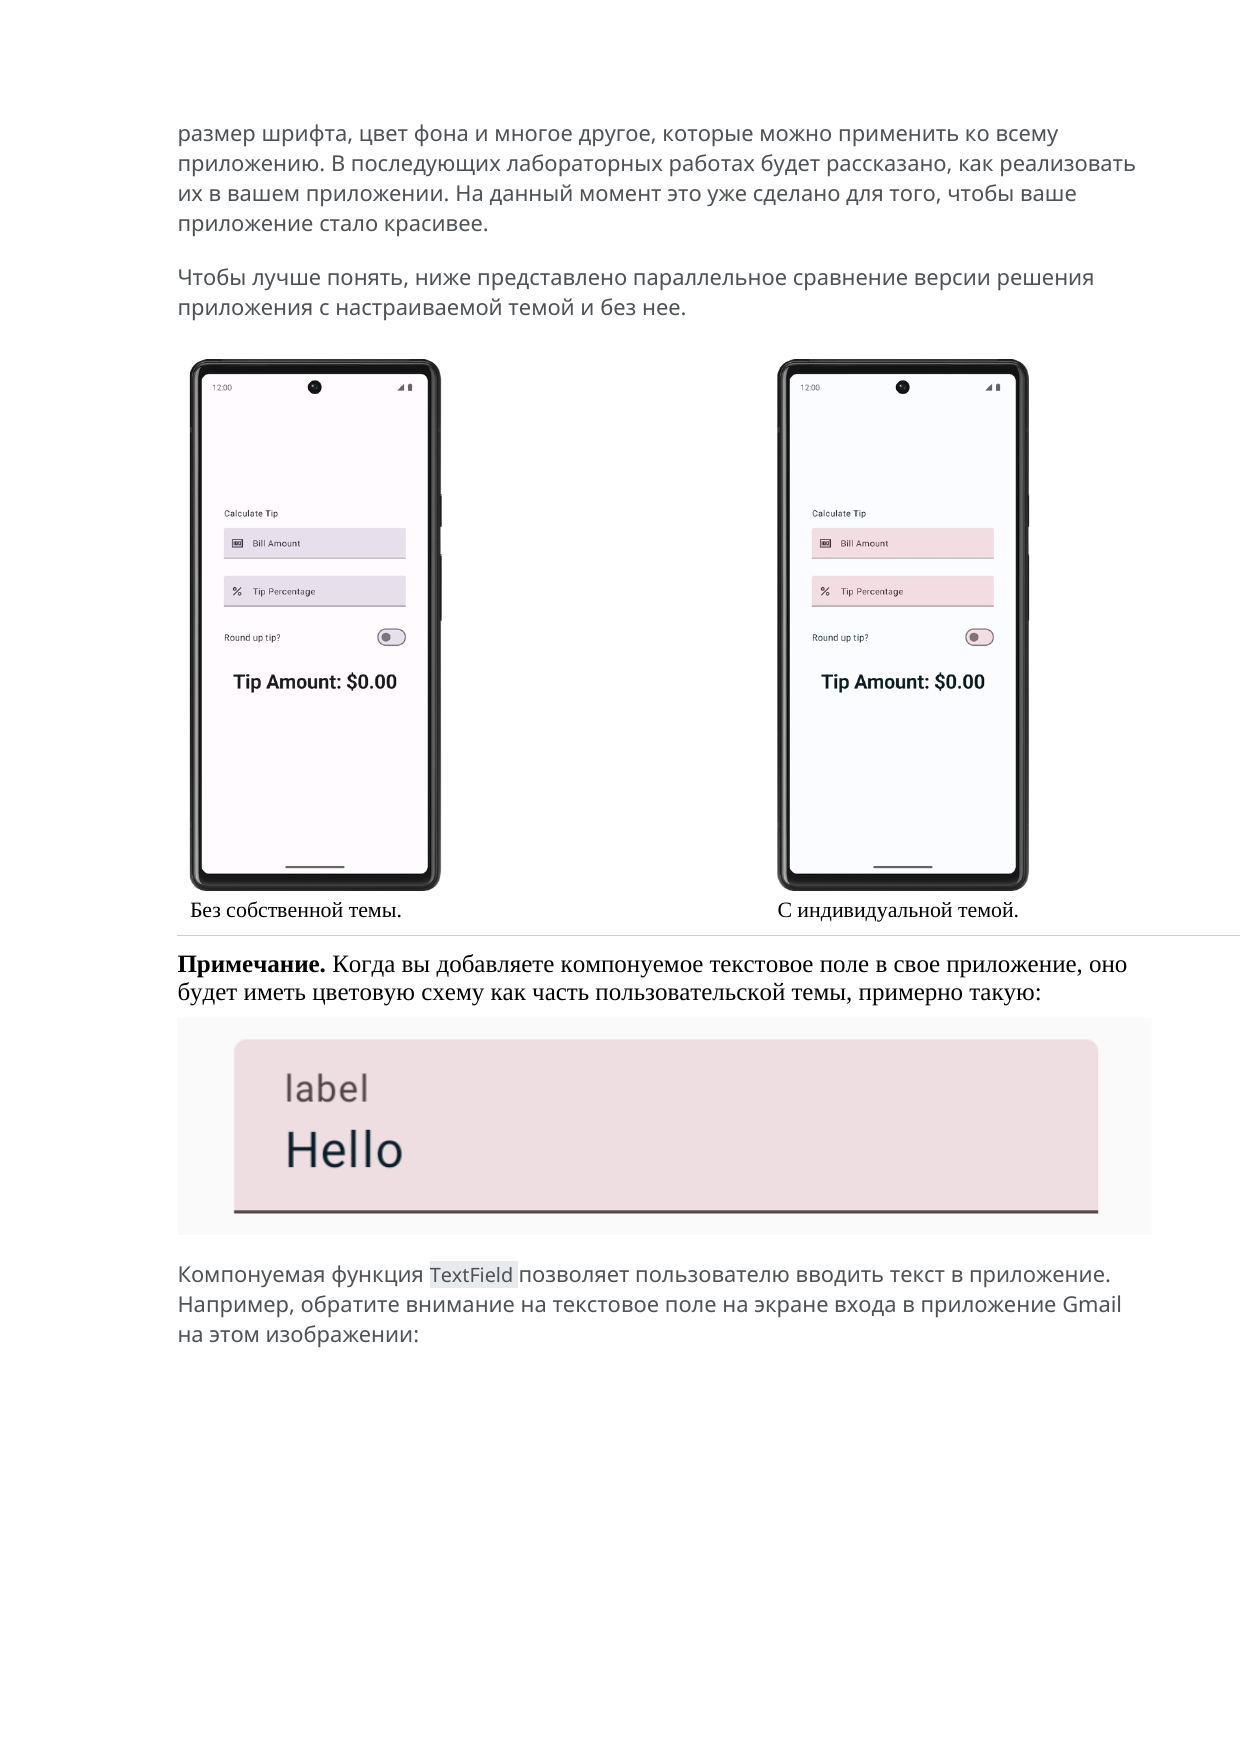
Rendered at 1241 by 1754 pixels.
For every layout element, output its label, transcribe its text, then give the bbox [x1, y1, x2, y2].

text Примечание. Когда вы добавляете компонуемое текстовое поле в свое приложение, оно будет иметь цветовую схему как часть пользовательской темы, примерно такую: [177, 949, 1152, 1006]
picture [177, 1018, 1152, 1235]
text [177, 118, 1152, 237]
picture [189, 359, 442, 891]
table_header С индивидуальной темой. [765, 347, 1240, 934]
table_header Без собственной темы. [177, 347, 765, 934]
picture [777, 359, 1030, 891]
text Чтобы лучше понять, ниже представлено параллельное сравнение версии решения приложения с настраиваемой темой и без нее. [177, 262, 1152, 322]
text Компонуемая функция TextField позволяет пользователю вводить текст в приложение. Например, обратите внимание на текстовое поле на экране входа в приложение Gmail на этом изображении: [177, 1259, 1152, 1348]
